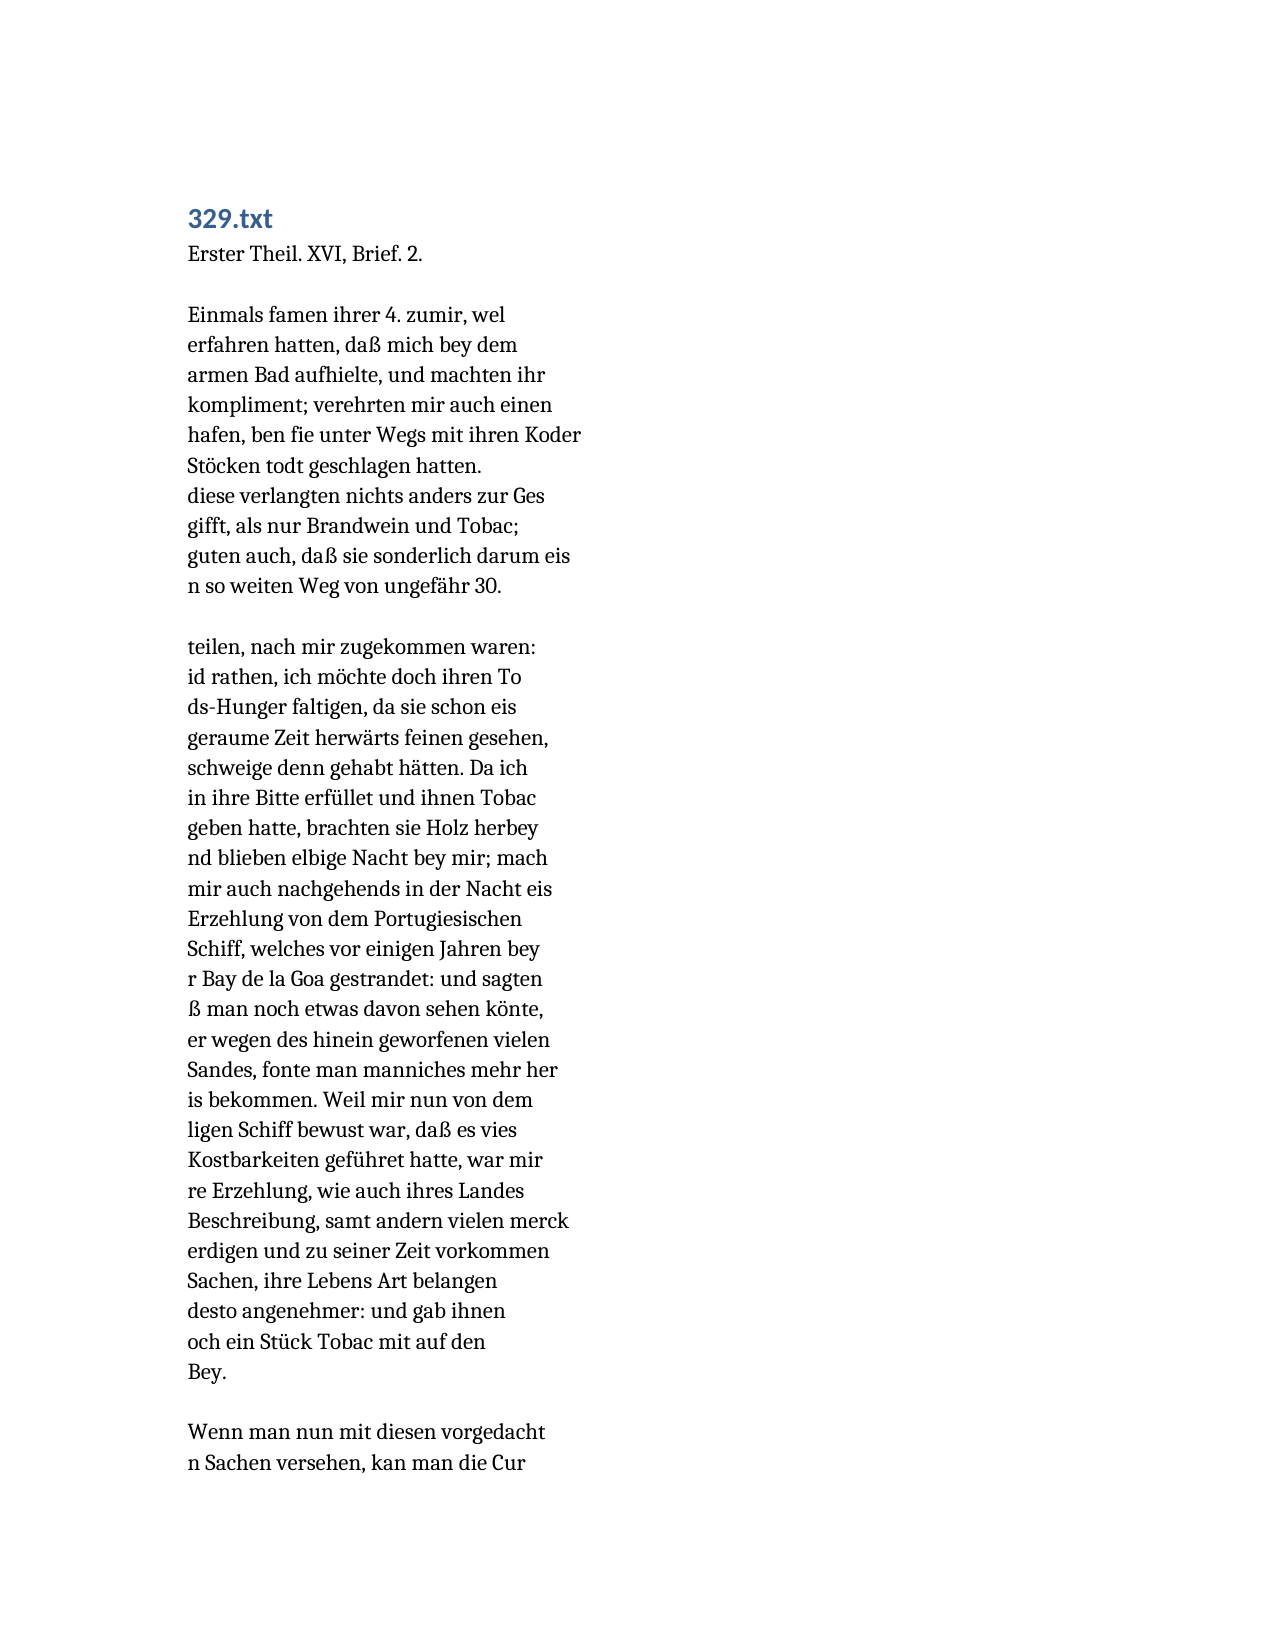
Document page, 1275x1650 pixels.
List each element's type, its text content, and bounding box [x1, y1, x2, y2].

subtitle 329.txt [187, 200, 1087, 236]
